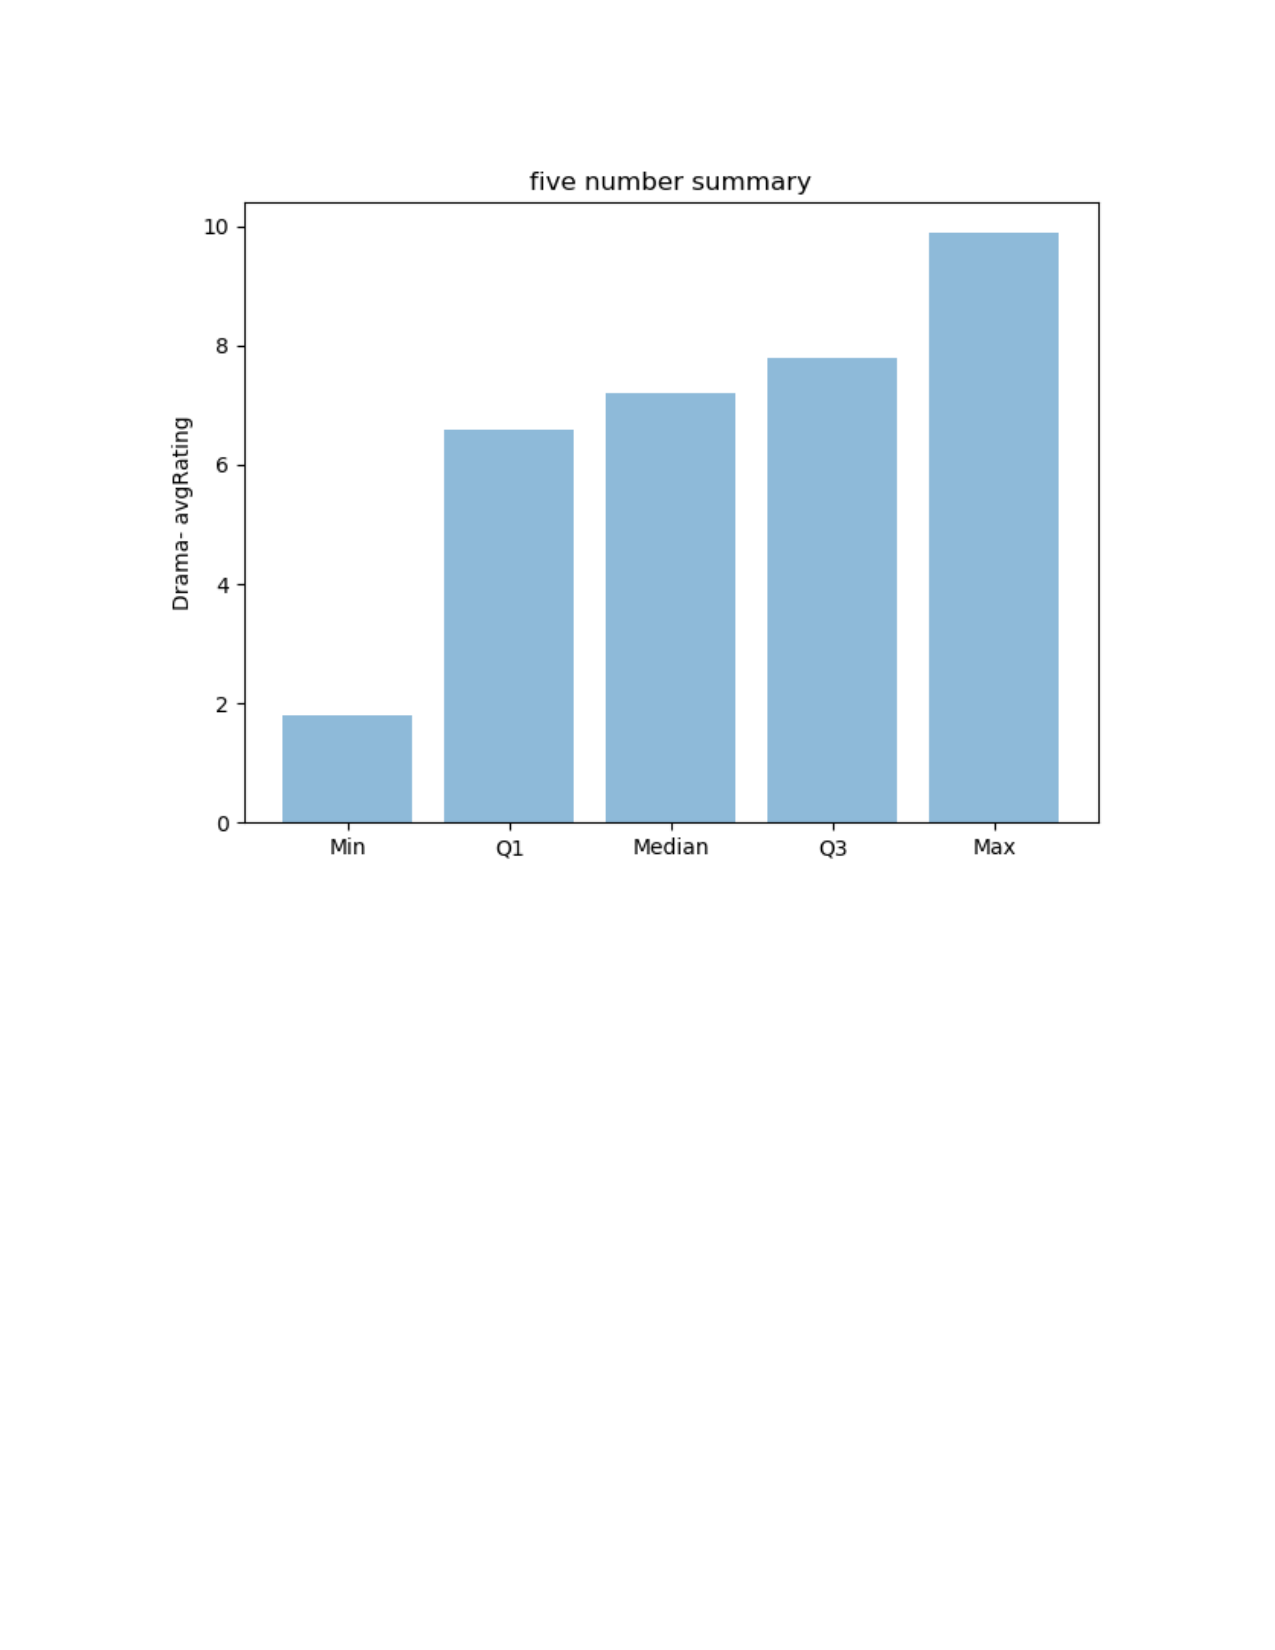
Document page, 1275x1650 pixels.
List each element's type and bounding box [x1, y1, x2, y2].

picture [150, 150, 1125, 882]
